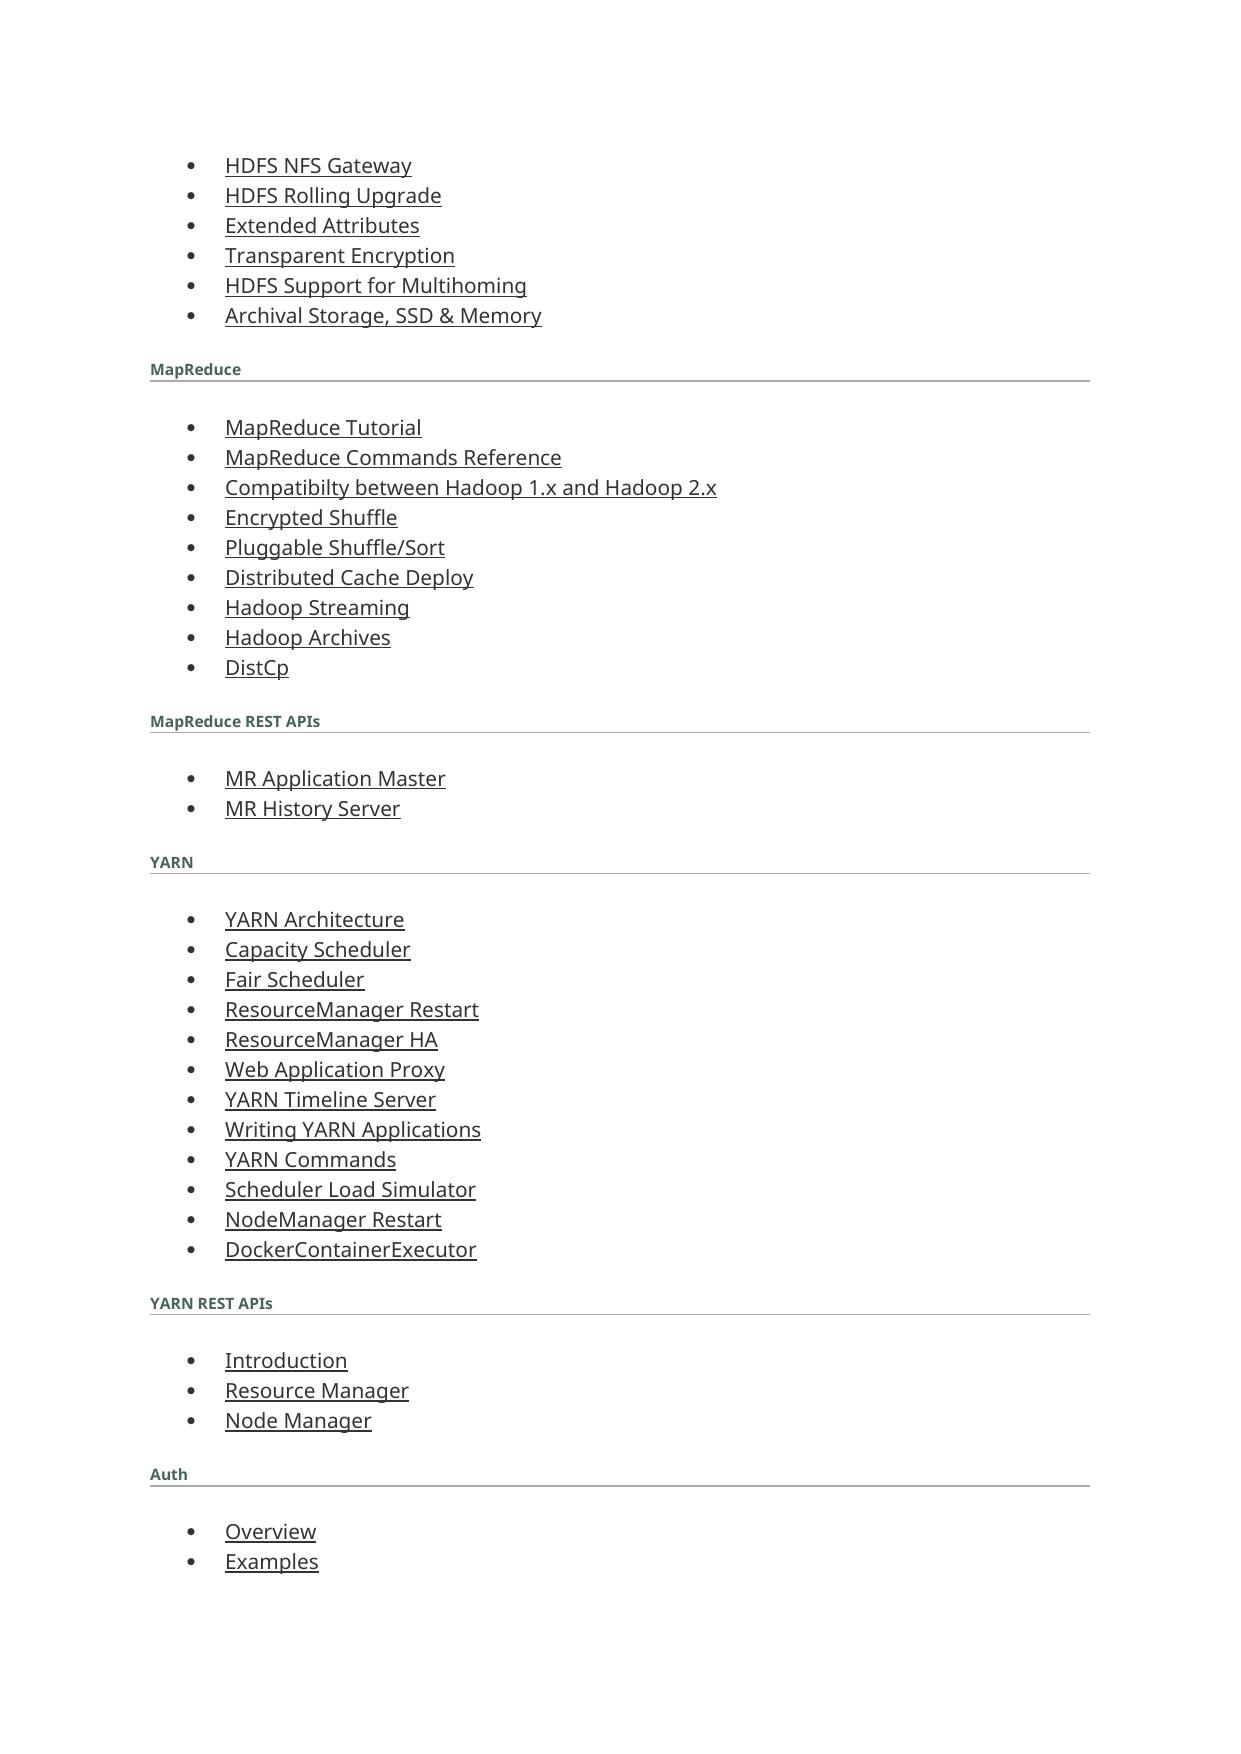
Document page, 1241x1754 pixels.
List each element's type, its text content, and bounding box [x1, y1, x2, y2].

text Auth [150, 1464, 1090, 1485]
list Fair Scheduler [187, 963, 1090, 993]
text YARN [150, 851, 1090, 873]
list Compatibilty between Hadoop 1.x and Hadoop 2.x [187, 471, 1090, 501]
list ResourceManager Restart [187, 993, 1090, 1023]
list MR Application Master [187, 762, 1090, 792]
list MapReduce Commands Reference [187, 441, 1090, 471]
list NodeManager Restart [187, 1203, 1090, 1233]
list Archival Storage, SSD & Memory [187, 300, 1090, 330]
list Capacity Scheduler [187, 933, 1090, 963]
list HDFS NFS Gateway [187, 150, 1090, 180]
text MapReduce [150, 359, 1090, 380]
list Hadoop Streaming [187, 591, 1090, 621]
list HDFS Support for Multihoming [187, 270, 1090, 300]
list YARN Commands [187, 1143, 1090, 1173]
list YARN Architecture [187, 903, 1090, 933]
list DockerContainerExecutor [187, 1233, 1090, 1263]
list Node Manager [187, 1404, 1090, 1434]
list DistCp [187, 651, 1090, 681]
list Pluggable Shuffle/Sort [187, 531, 1090, 561]
list Writing YARN Applications [187, 1113, 1090, 1143]
list HDFS Rolling Upgrade [187, 180, 1090, 210]
list MapReduce Tutorial [187, 411, 1090, 441]
list Encrypted Shuffle [187, 501, 1090, 531]
list Resource Manager [187, 1374, 1090, 1404]
list MR History Server [187, 792, 1090, 822]
text YARN REST APIs [150, 1293, 1090, 1314]
list Hadoop Archives [187, 621, 1090, 651]
list Web Application Proxy [187, 1053, 1090, 1083]
text MapReduce REST APIs [150, 710, 1090, 732]
list Examples [187, 1546, 1090, 1576]
list Introduction [187, 1344, 1090, 1374]
list Overview [187, 1516, 1090, 1546]
list Distributed Cache Deploy [187, 561, 1090, 591]
list ResourceManager HA [187, 1023, 1090, 1053]
list YARN Timeline Server [187, 1083, 1090, 1113]
list Scheduler Load Simulator [187, 1173, 1090, 1203]
list Extended Attributes [187, 210, 1090, 240]
list Transparent Encryption [187, 240, 1090, 270]
